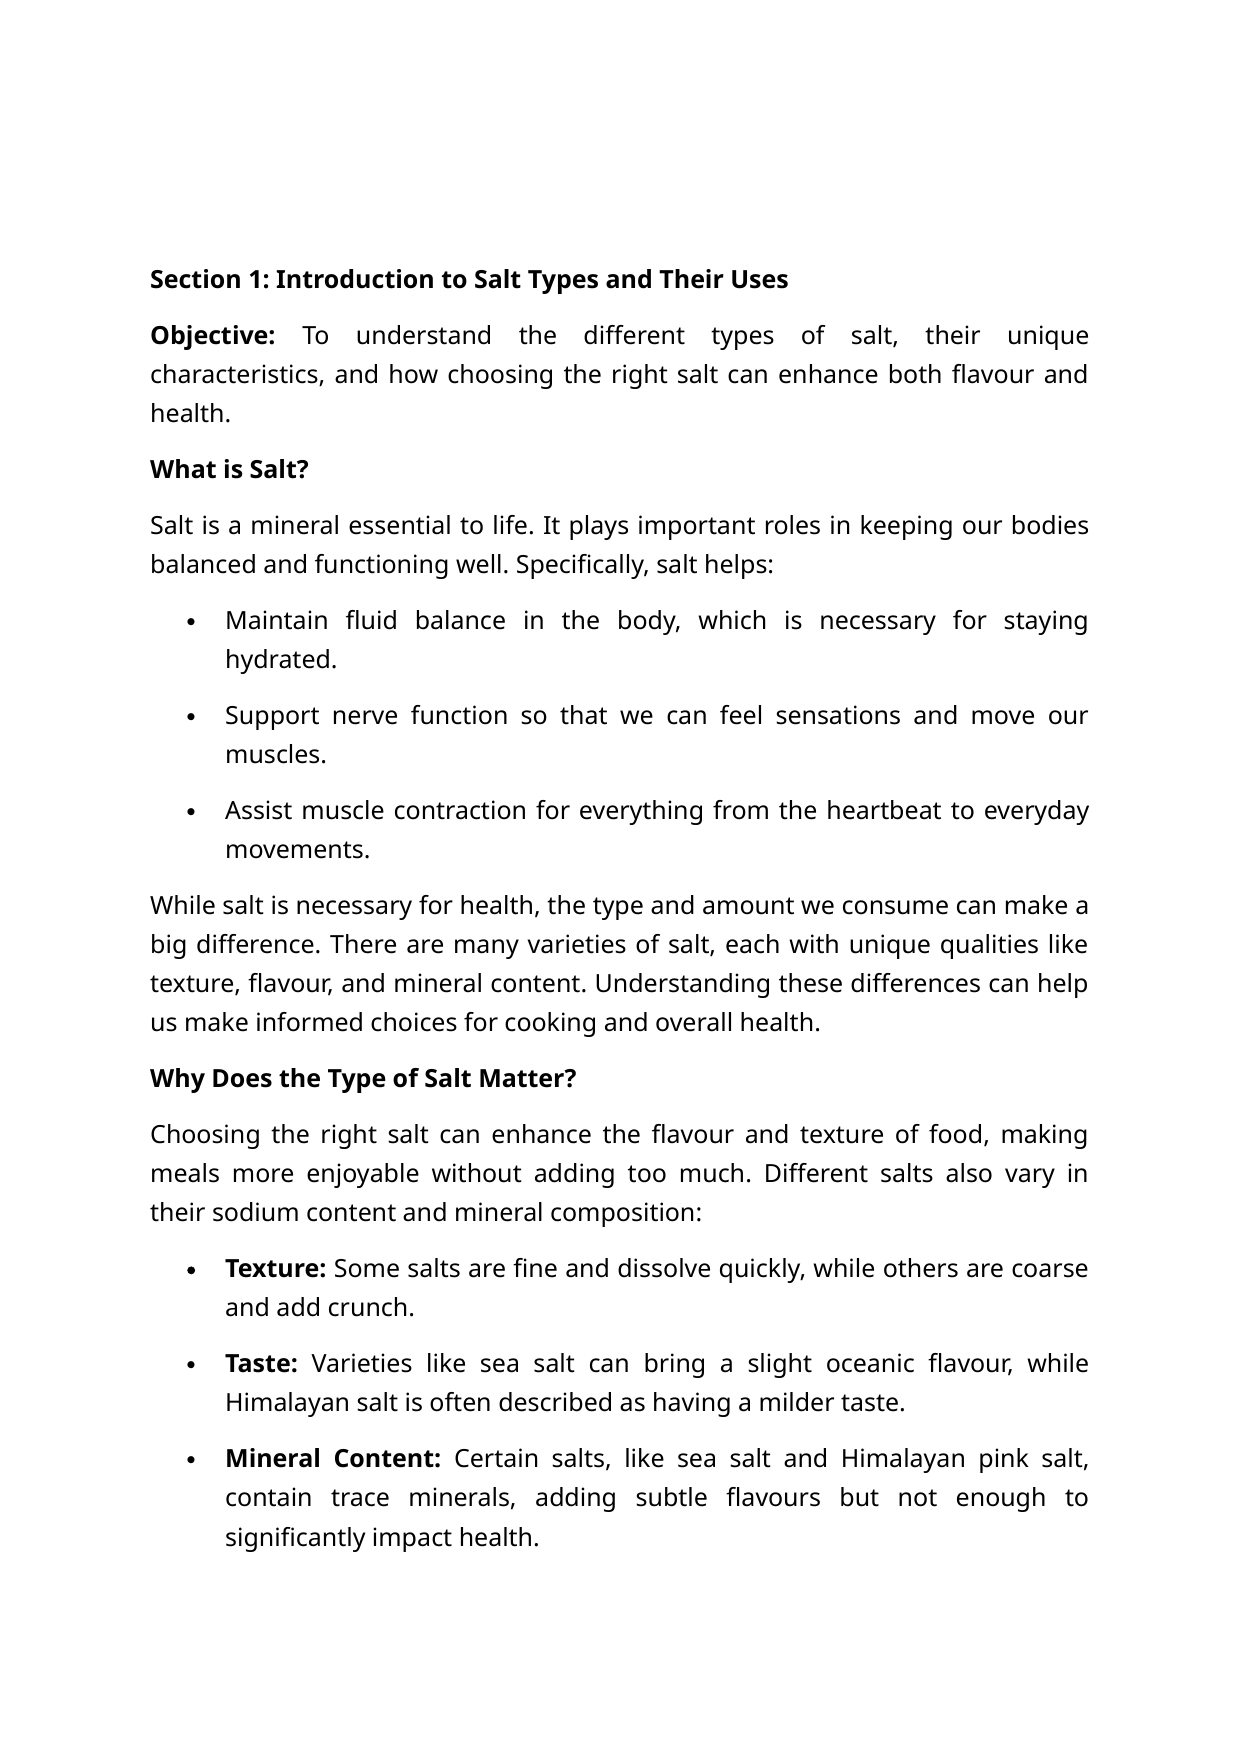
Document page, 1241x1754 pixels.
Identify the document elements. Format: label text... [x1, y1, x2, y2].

list Texture: Some salts are fine and dissolve quickly, while others are coarse and add crunch. [187, 1251, 1090, 1324]
list Maintain fluid balance in the body, which is necessary for staying hydrated. [187, 602, 1090, 676]
text Why Does the Type of Salt Matter? [150, 1061, 1090, 1095]
text Objective: To understand the different types of salt, their unique characteristics, and how choosing the right salt can enhance both flavour and health. [150, 317, 1090, 430]
text Salt is a mineral essential to life. It plays important roles in keeping our bodies balanced and functioning well. Specifically, salt helps: [150, 507, 1090, 581]
text Section 1: Introduction to Salt Types and Their Uses [150, 262, 1090, 296]
list Support nerve function so that we can feel sensations and move our muscles. [187, 697, 1090, 771]
list Assist muscle contraction for everything from the heartbeat to everyday movements. [187, 792, 1090, 866]
text What is Salt? [150, 452, 1090, 486]
text Choosing the right salt can enhance the flavour and texture of food, making meals more enjoyable without adding too much. Different salts also vary in their sodium content and mineral composition: [150, 1117, 1090, 1229]
text While salt is necessary for health, the type and amount we consume can make a big difference. There are many varieties of salt, each with unique qualities like texture, flavour, and mineral content. Understanding these differences can help us make informed choices for cooking and overall health. [150, 887, 1090, 1039]
list Mineral Content: Certain salts, like sea salt and Himalayan pink salt, contain trace minerals, adding subtle flavours but not enough to significantly impact health. [187, 1441, 1090, 1553]
list Taste: Varieties like sea salt can bring a slight oceanic flavour, while Himalayan salt is often described as having a milder taste. [187, 1346, 1090, 1419]
